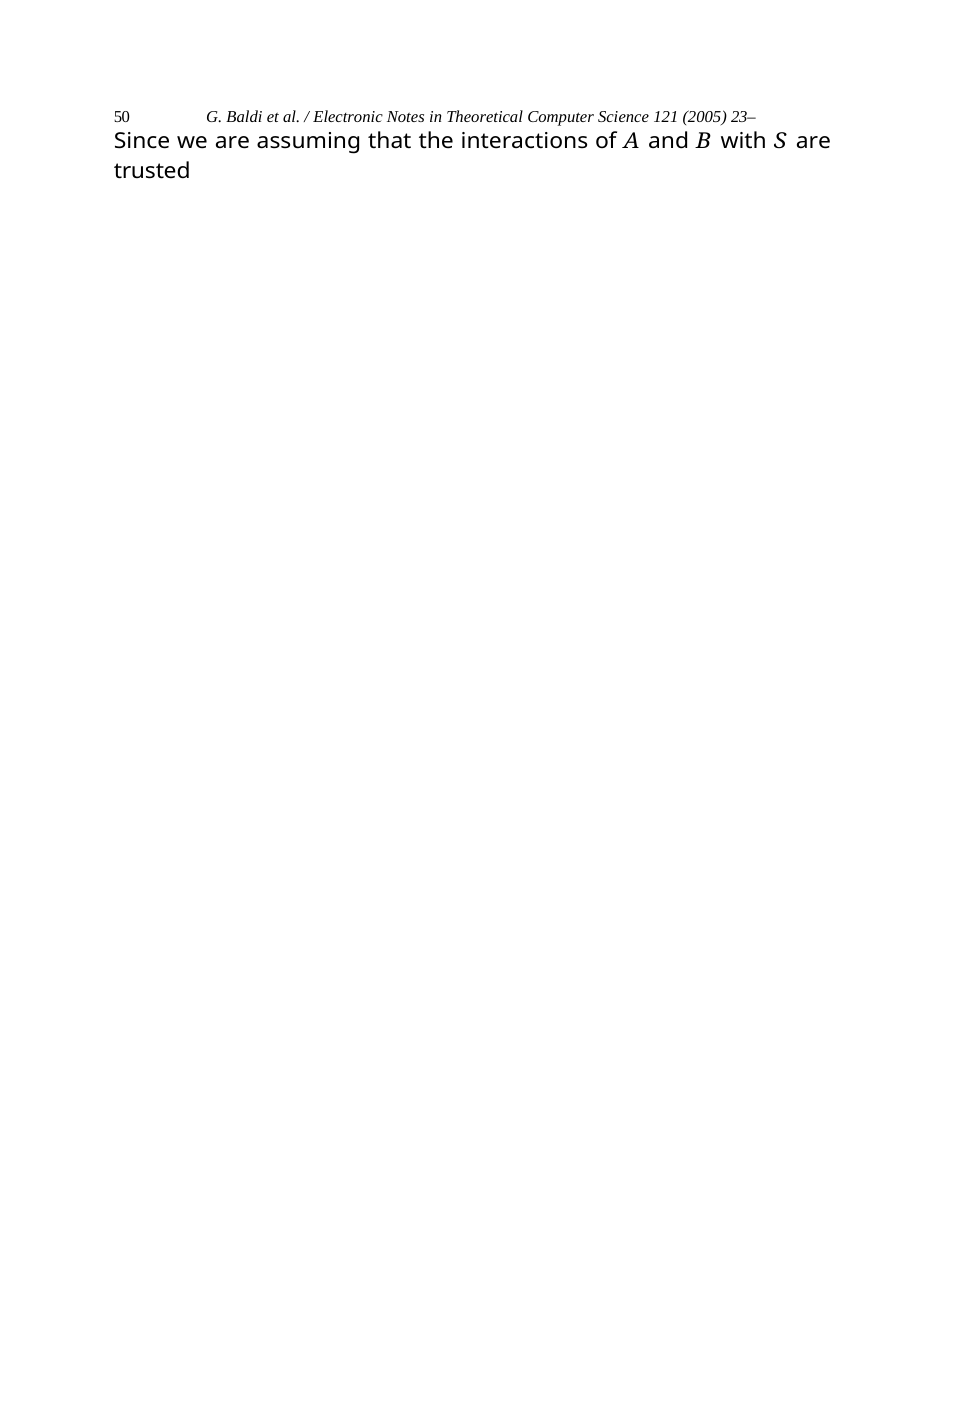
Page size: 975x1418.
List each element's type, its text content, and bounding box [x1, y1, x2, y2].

text Since we are assuming that the interactions of A and B with S are trusted [113, 125, 875, 184]
